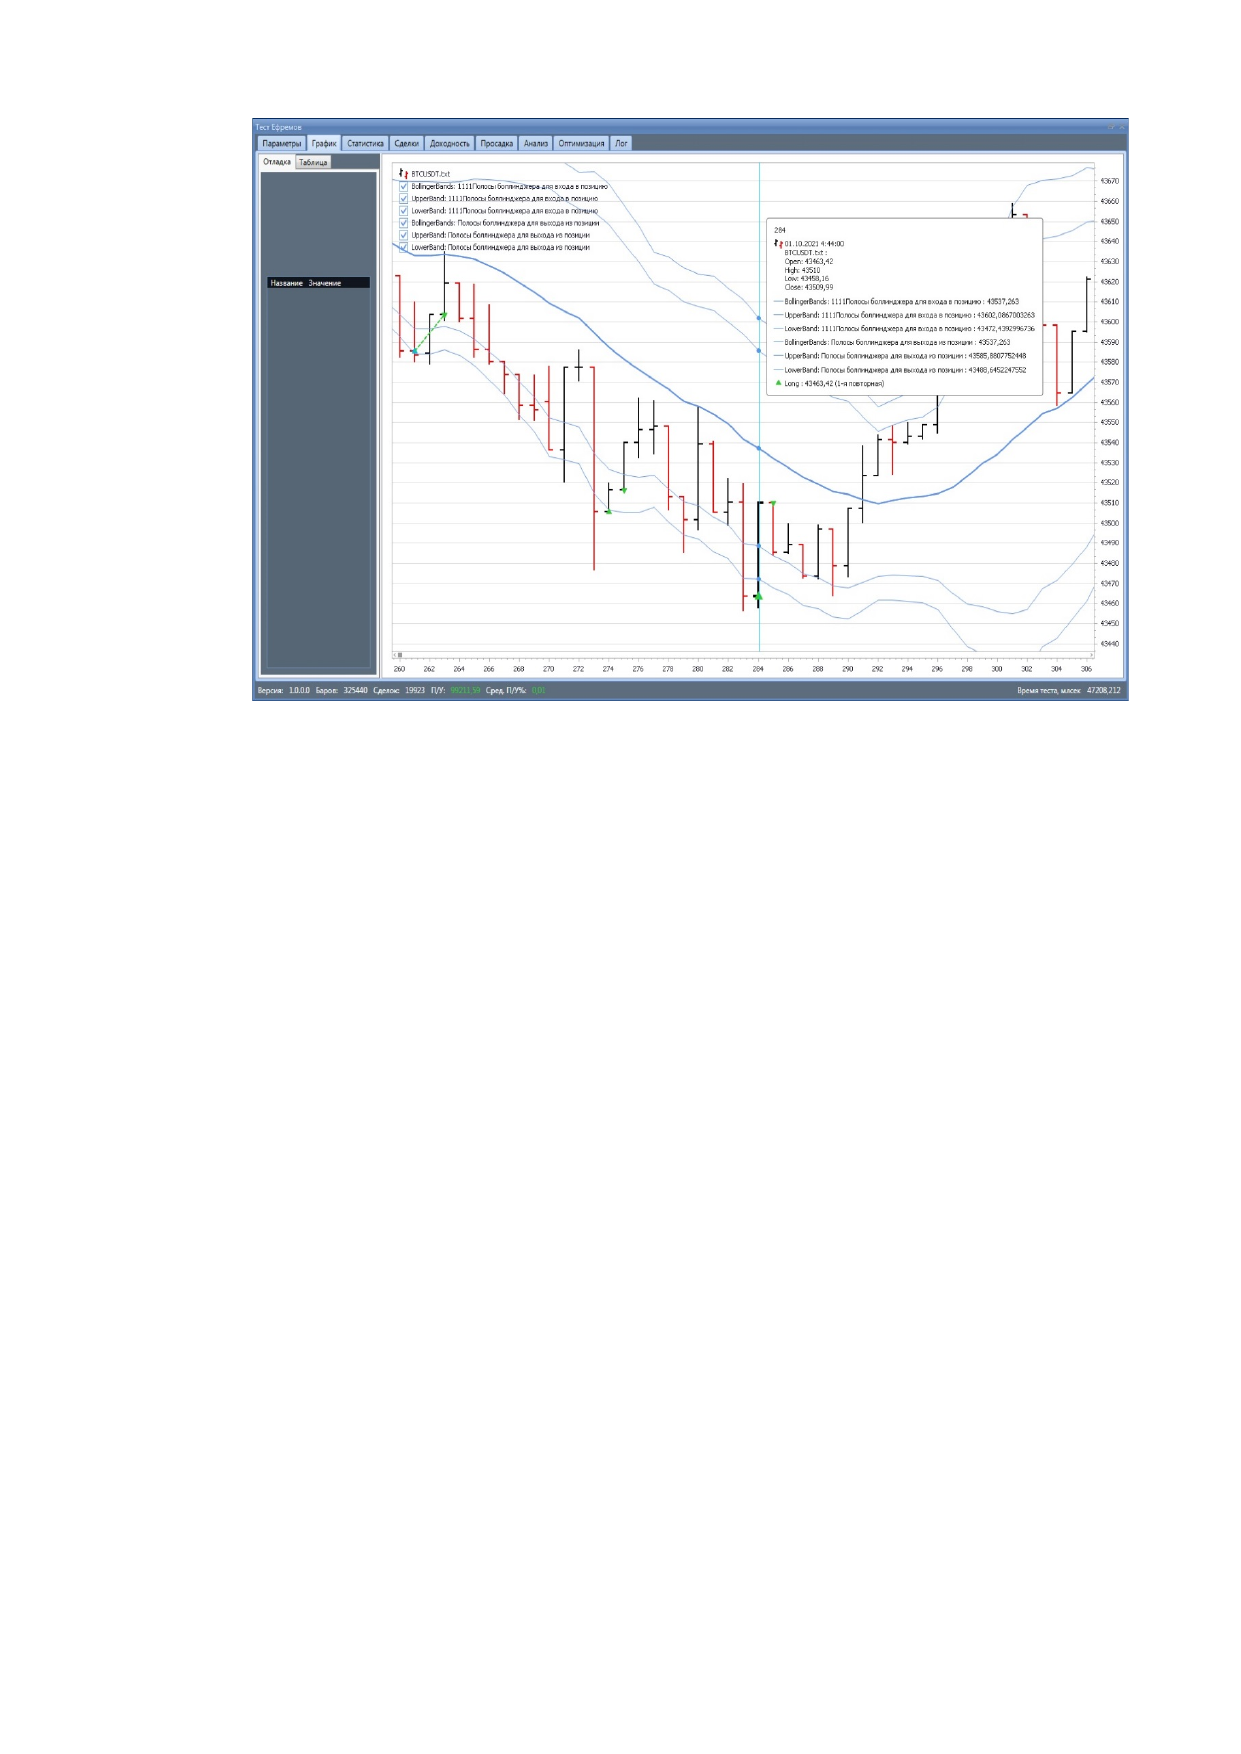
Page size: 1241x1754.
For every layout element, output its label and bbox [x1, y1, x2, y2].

picture [252, 118, 1129, 701]
